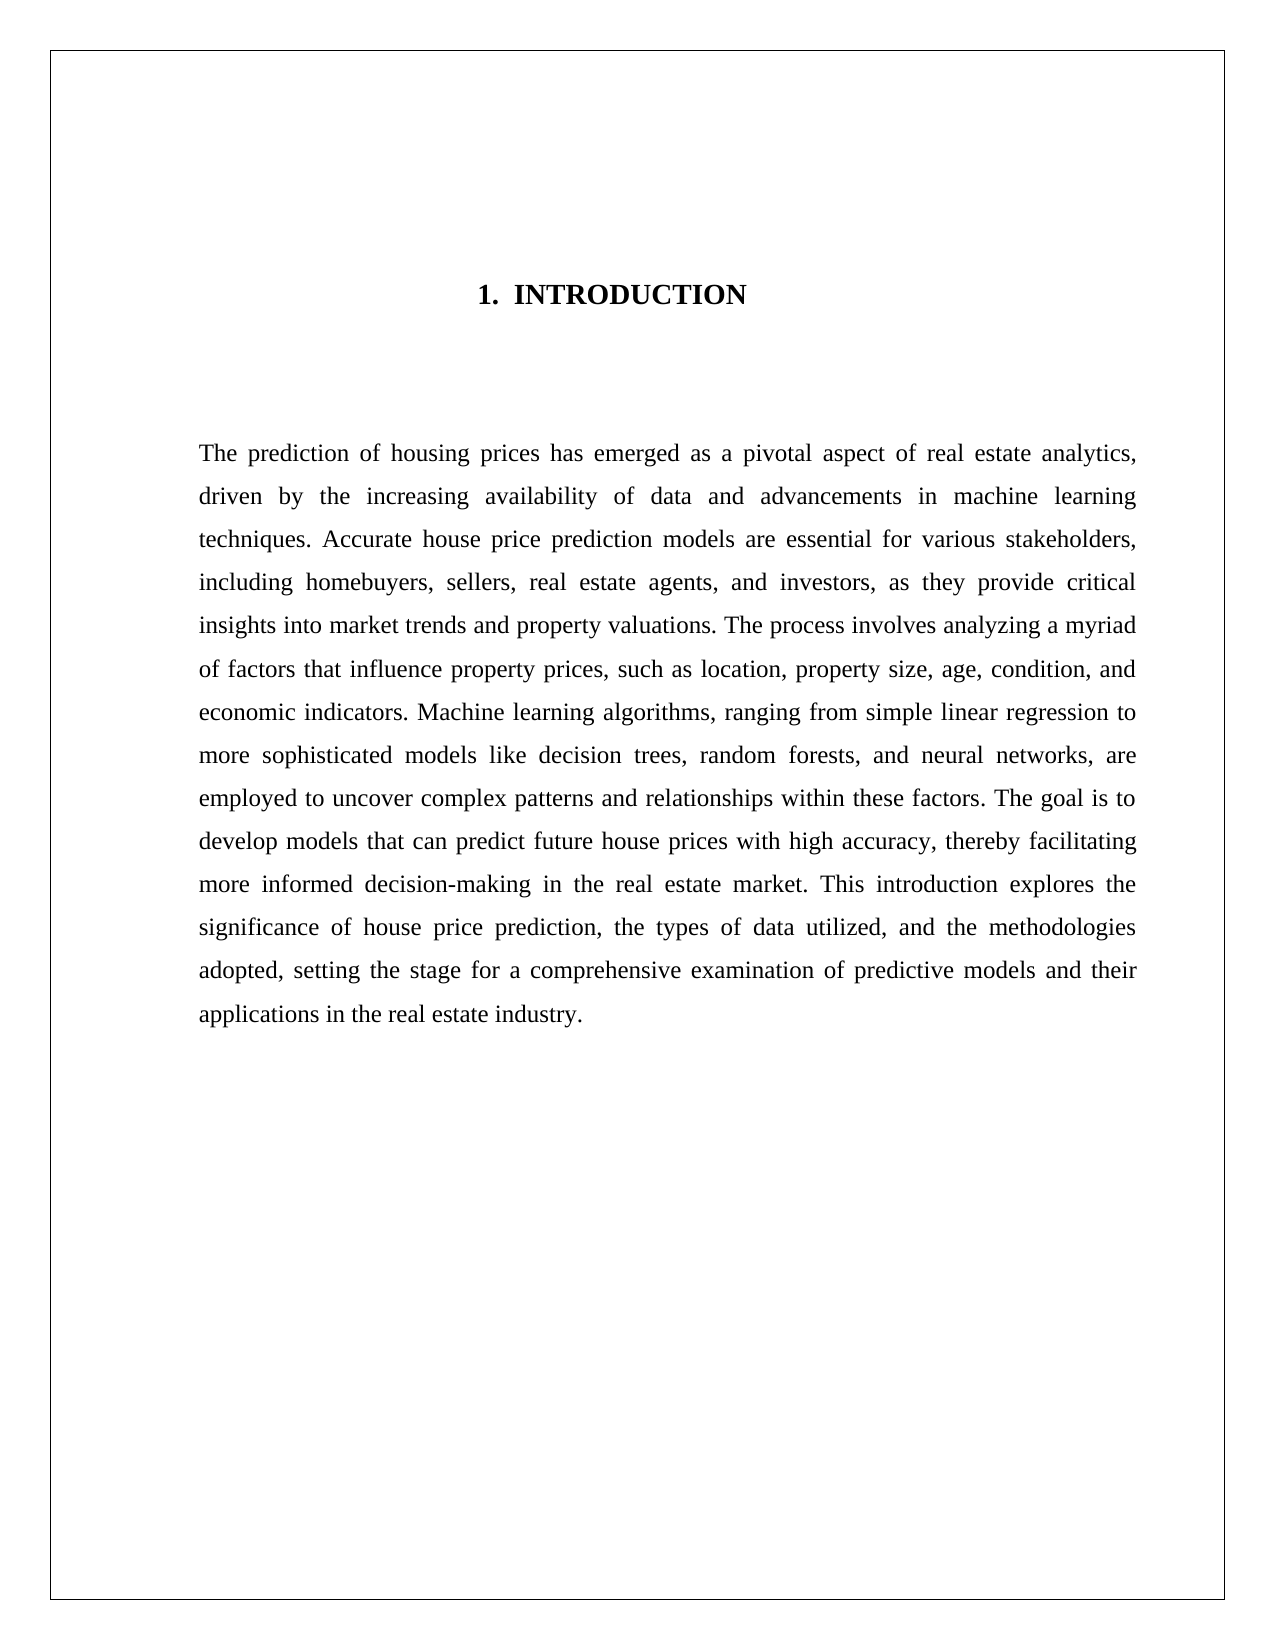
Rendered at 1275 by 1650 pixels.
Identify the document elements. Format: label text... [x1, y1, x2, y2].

text The prediction of housing prices has emerged as a pivotal aspect of real estate analytics, driven by the increasing availability of data and advancements in machine learning techniques. Accurate house price prediction models are essential for various stakeholders, including homebuyers, sellers, real estate agents, and investors, as they provide critical insights into market trends and property valuations. The process involves analyzing a myriad of factors that influence property prices, such as location, property size, age, condition, and economic indicators. Machine learning algorithms, ranging from simple linear regression to more sophisticated models like decision trees, random forests, and neural networks, are employed to uncover complex patterns and relationships within these factors. The goal is to develop models that can predict future house prices with high accuracy, thereby facilitating more informed decision-making in the real estate market. This introduction explores the significance of house price prediction, the types of data utilized, and the methodologies adopted, setting the stage for a comprehensive examination of predictive models and their applications in the real estate industry. [198, 438, 1138, 1027]
text 1. INTRODUCTION [98, 277, 1138, 311]
